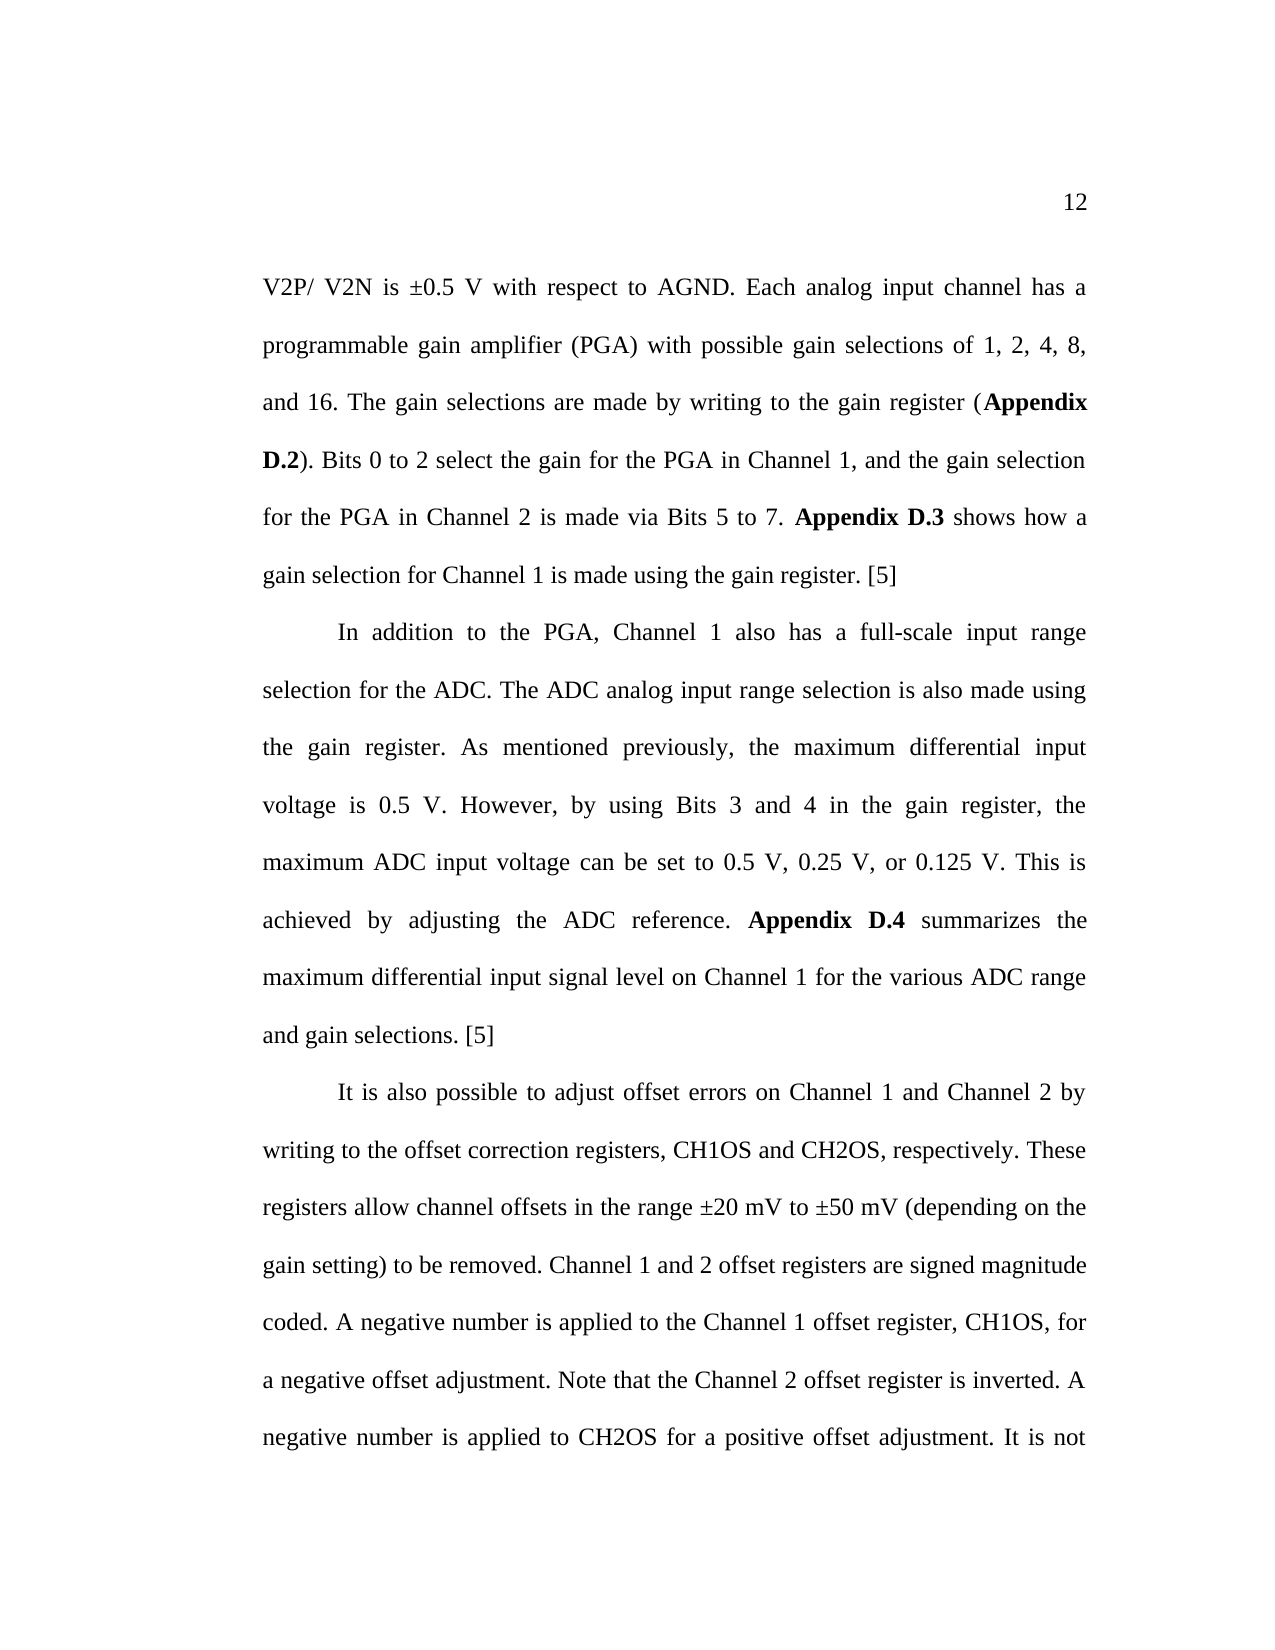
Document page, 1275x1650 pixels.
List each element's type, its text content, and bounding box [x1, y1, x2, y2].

text In addition to the PGA, Channel 1 also has a full-scale input range selection for the ADC. The ADC analog input range selection is also made using the gain register. As mentioned previously, the maximum differential input voltage is 0.5 V. However, by using Bits 3 and 4 in the gain register, the maximum ADC input voltage can be set to 0.5 V, 0.25 V, or 0.125 V. This is achieved by adjusting the ADC reference. Appendix D.4 summarizes the maximum differential input signal level on Channel 1 for the various ADC range and gain selections. [5] [262, 617, 1087, 1048]
